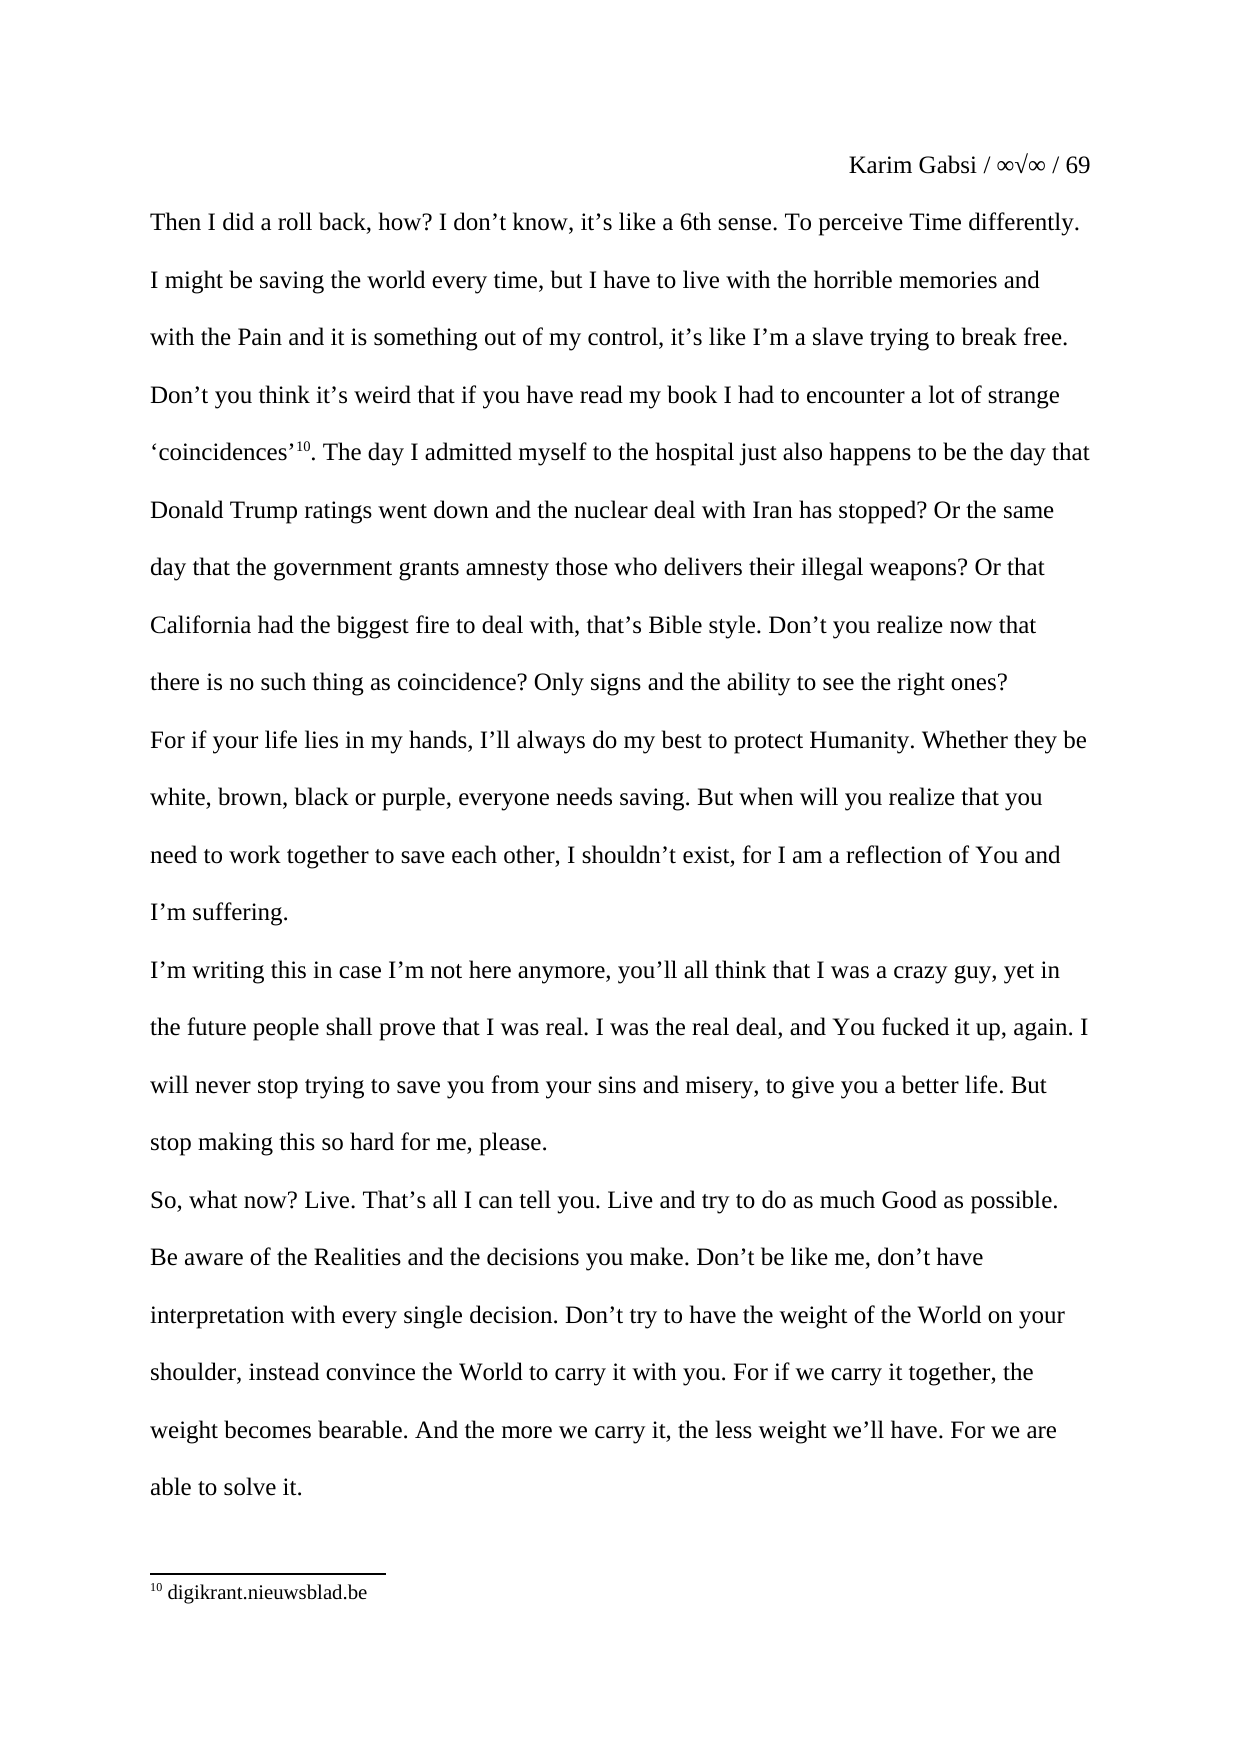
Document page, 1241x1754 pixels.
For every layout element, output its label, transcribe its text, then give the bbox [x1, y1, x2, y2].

text Don’t you think it’s weird that if you have read my book I had to encounter a lot of strange ‘coincidences’. The day I admitted myself to the hospital just also happens to be the day that Donald Trump ratings went down and the nuclear deal with Iran has stopped? Or the same day that the government grants amnesty those who delivers their illegal weapons? Or that California had the biggest fire to deal with, that’s Bible style. Don’t you realize now that there is no such thing as coincidence? Only signs and the ability to see the right ones? [150, 380, 1090, 696]
text Then I did a roll back, how? I don’t know, it’s like a 6th sense. To perceive Time differently. I might be saving the world every time, but I have to live with the horrible memories and with the Pain and it is something out of my control, it’s like I’m a slave trying to break free. [150, 207, 1090, 351]
text For if your life lies in my hands, I’ll always do my best to protect Humanity. Whether they be white, brown, black or purple, everyone needs saving. But when will you realize that you need to work together to save each other, I shouldn’t exist, for I am a reflection of You and I’m suffering. [150, 725, 1090, 926]
text I’m writing this in case I’m not here anymore, you’ll all think that I was a crazy guy, yet in the future people shall prove that I was real. I was the real deal, and You fucked it up, again. I will never stop trying to save you from your sins and misery, to give you a better life. But stop making this so hard for me, please. [150, 955, 1090, 1156]
text So, what now? Live. That’s all I can tell you. Live and try to do as much Good as possible. Be aware of the Realities and the decisions you make. Don’t be like me, don’t have interpretation with every single decision. Don’t try to have the weight of the World on your shoulder, instead convince the World to carry it with you. For if we carry it together, the weight becomes bearable. And the more we carry it, the less weight we’ll have. For we are able to solve it. [150, 1185, 1090, 1501]
